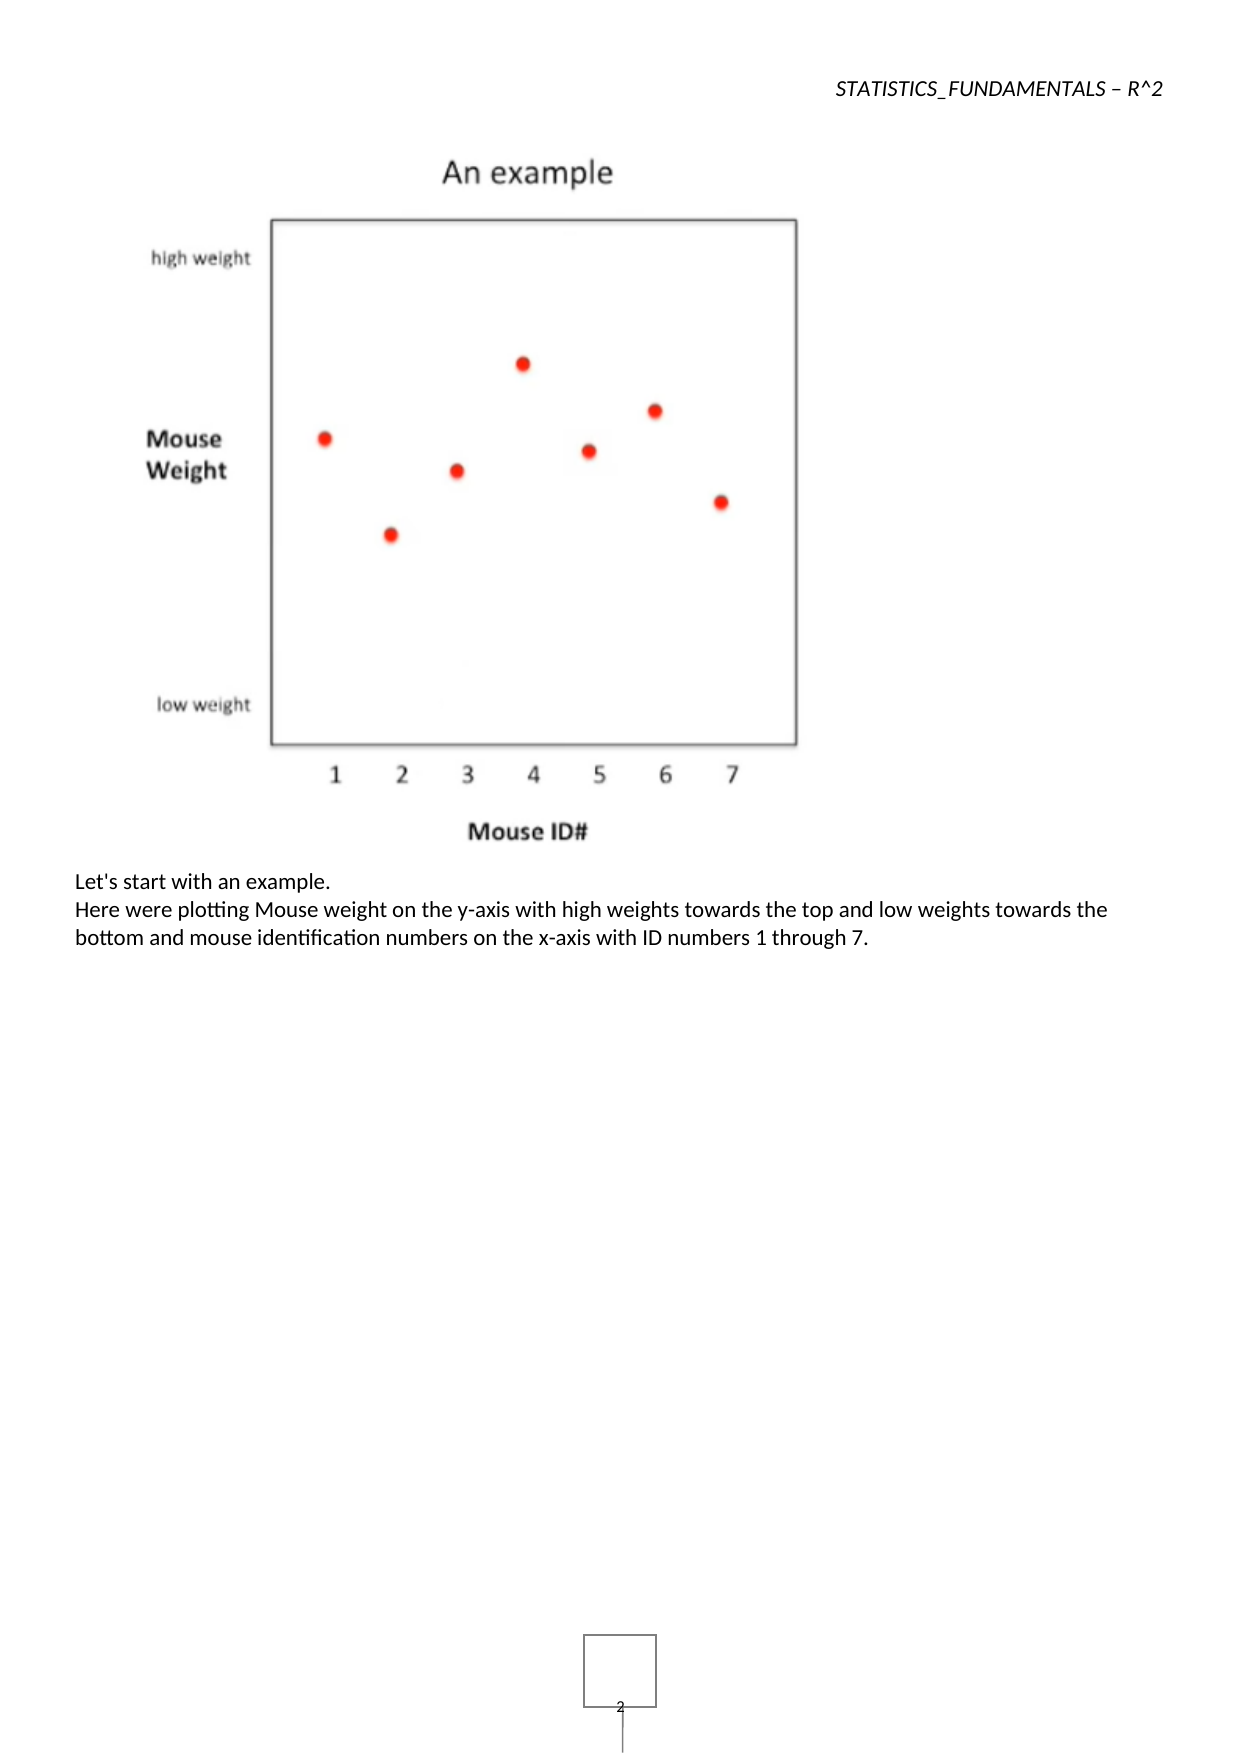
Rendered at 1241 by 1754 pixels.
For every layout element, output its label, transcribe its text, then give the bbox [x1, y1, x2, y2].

text Let's start with an example. [75, 867, 1165, 895]
picture [75, 129, 930, 868]
text Here were plotting Mouse weight on the y-axis with high weights towards the top and low weights towards the bottom and mouse identification numbers on the x-axis with ID numbers 1 through 7. [75, 895, 1165, 951]
